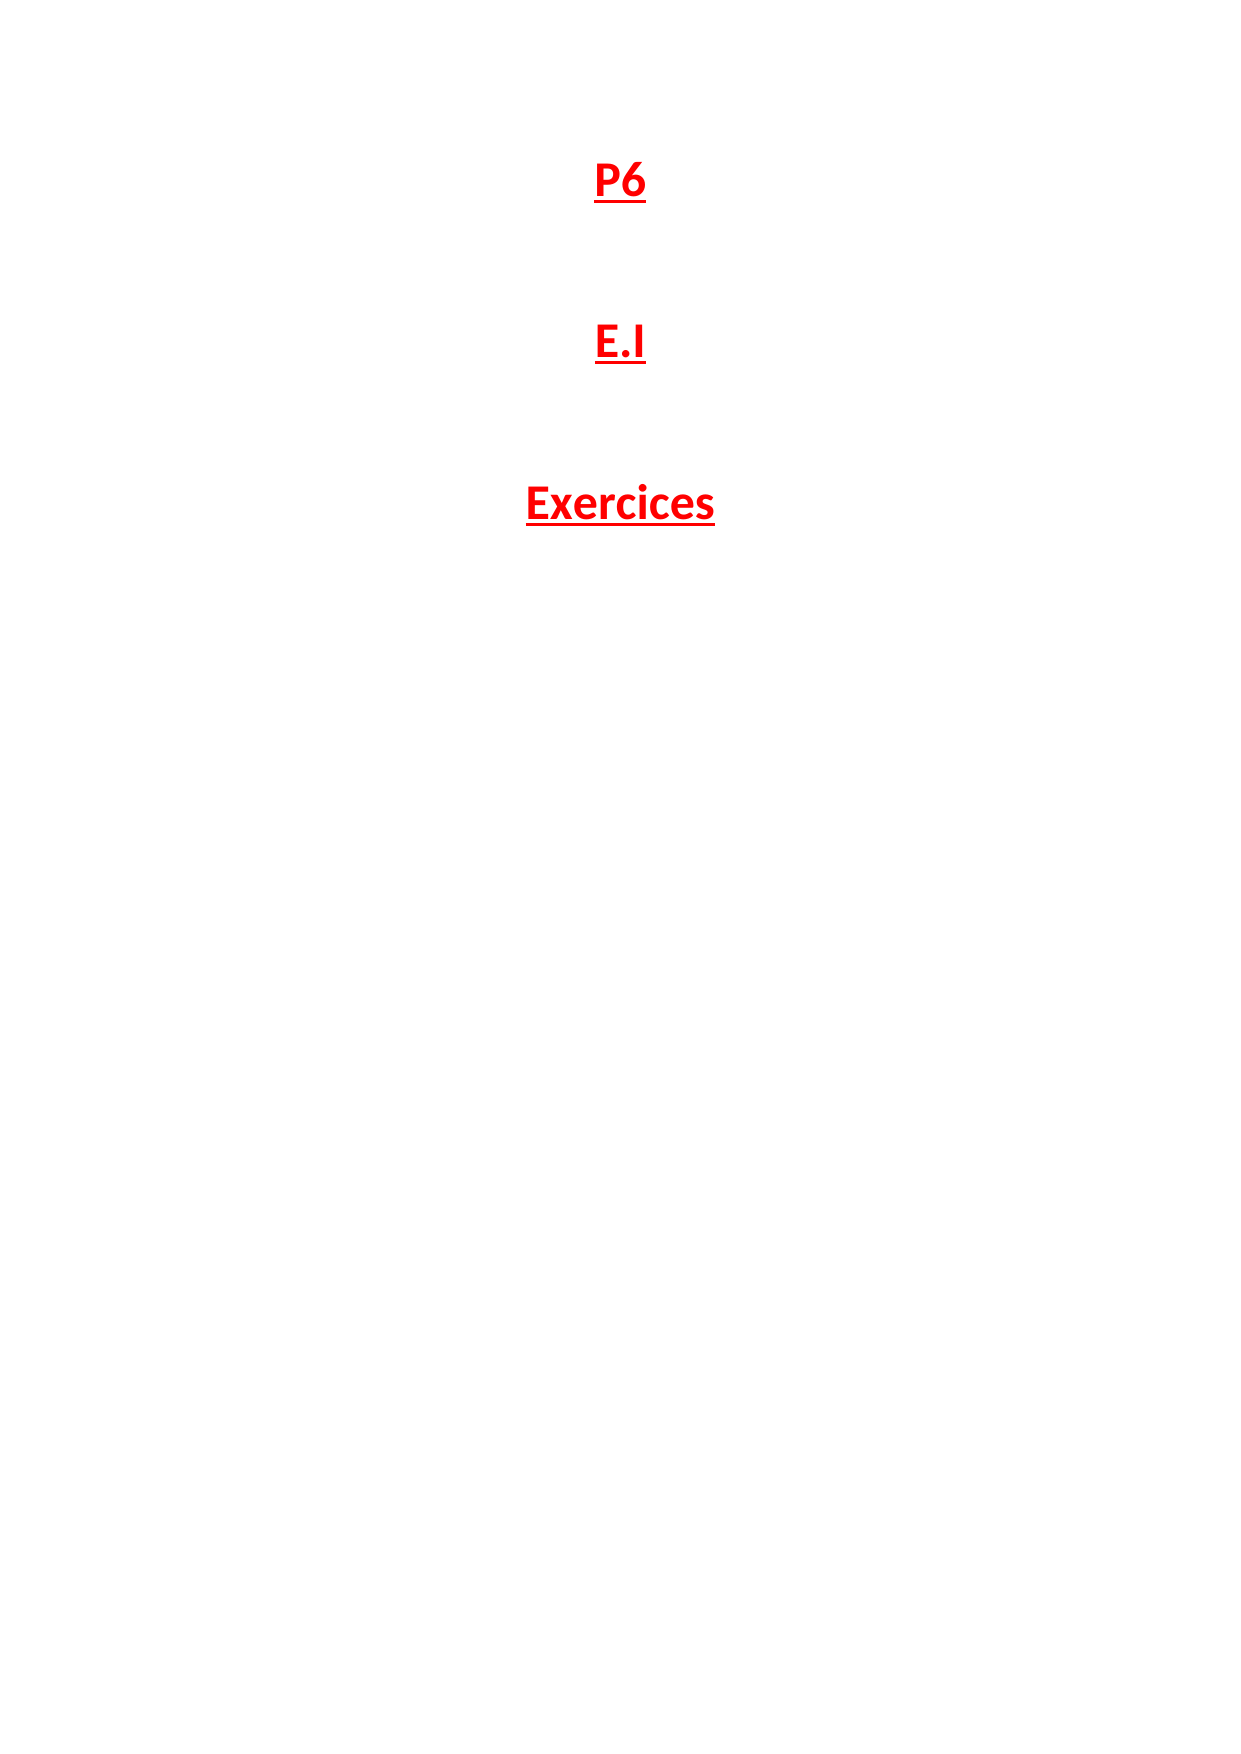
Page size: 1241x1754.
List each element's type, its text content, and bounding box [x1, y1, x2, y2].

text E.I [148, 309, 1093, 370]
text P6 [148, 148, 1093, 209]
text Exercices [148, 471, 1093, 532]
